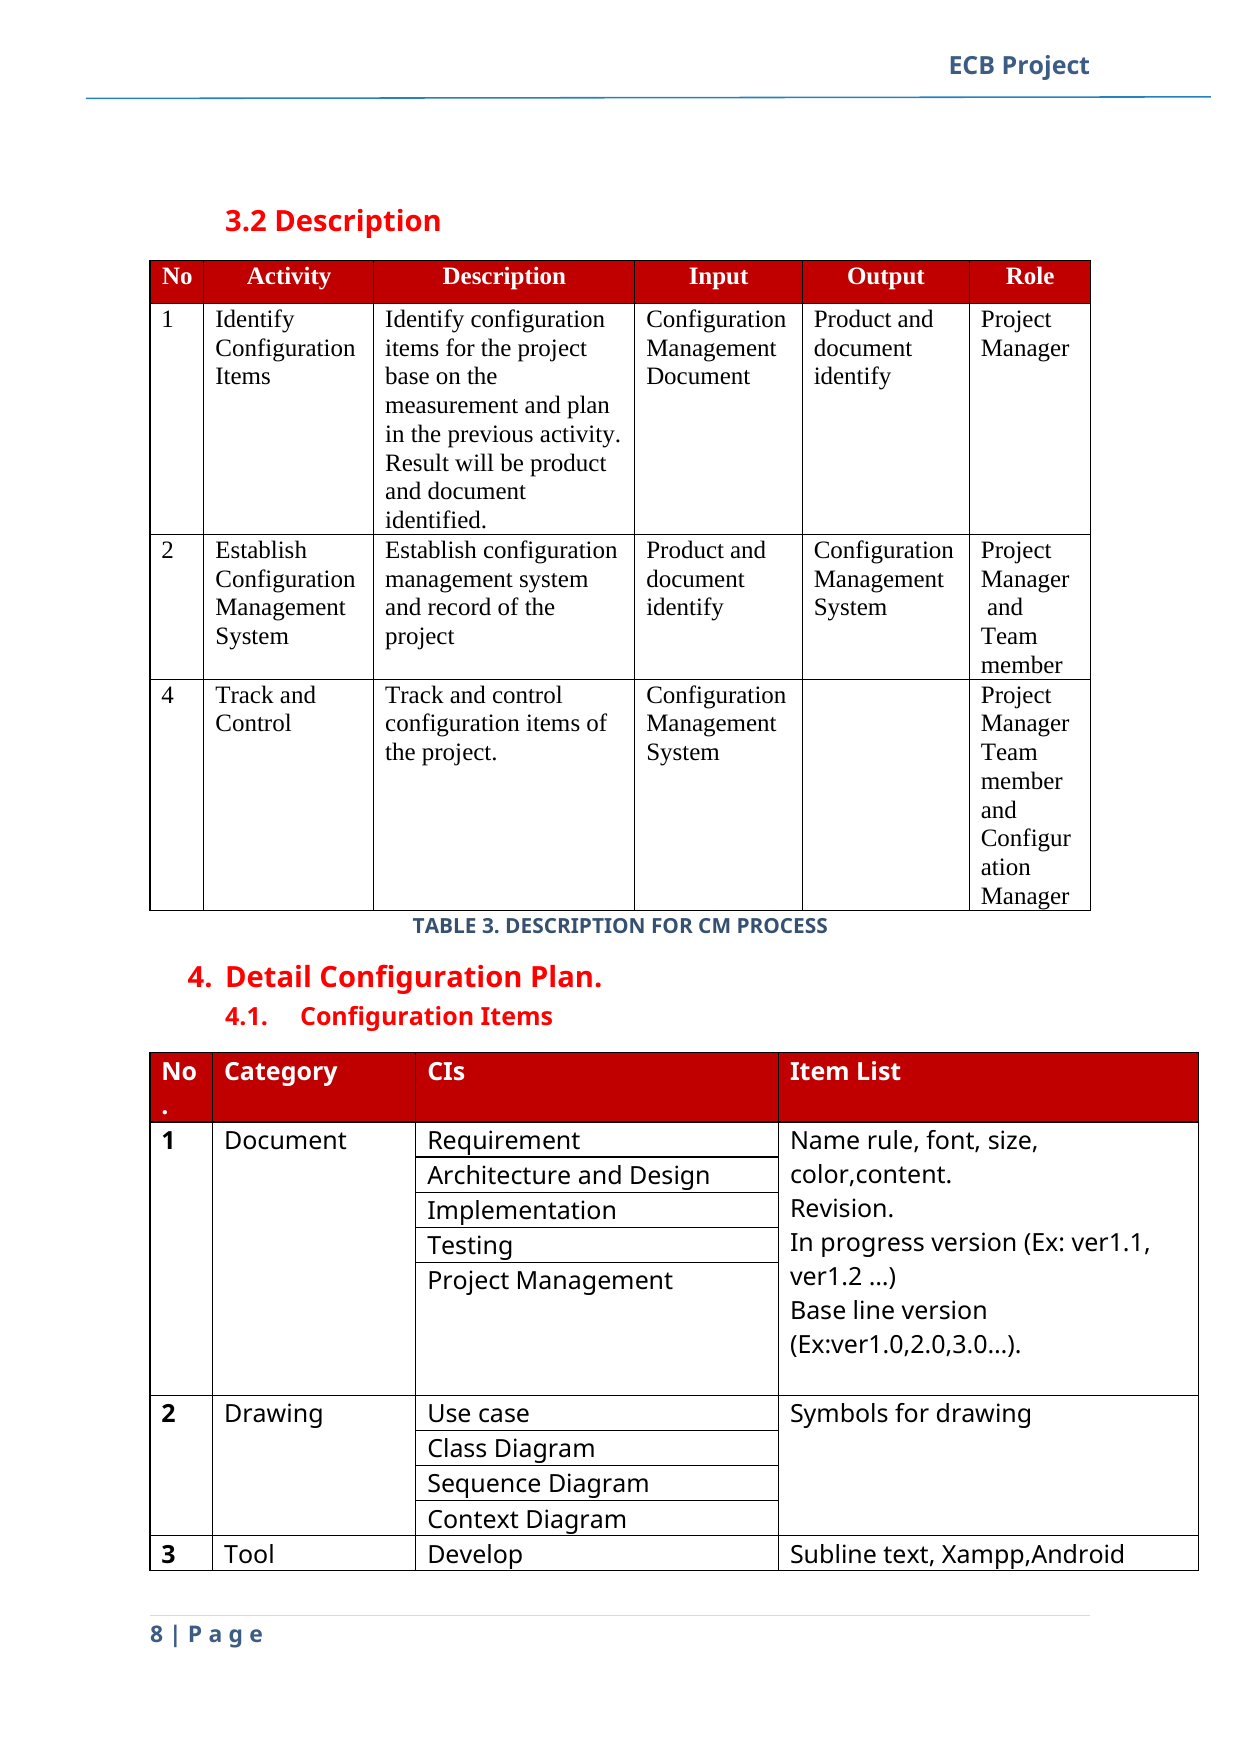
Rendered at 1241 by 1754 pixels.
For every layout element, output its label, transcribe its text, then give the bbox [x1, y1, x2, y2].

table_cell 4 [151, 680, 203, 910]
table_cell 1 [151, 1123, 212, 1395]
table_header No [151, 261, 203, 303]
table_cell Symbols for drawing [779, 1396, 1198, 1535]
table_cell Sequence Diagram [416, 1466, 778, 1500]
table_cell Project Management [416, 1263, 778, 1395]
table_header Input [635, 261, 802, 303]
table_cell [803, 680, 969, 910]
table_header Item List [779, 1053, 1198, 1121]
table_cell Establish Configuration Management System [204, 535, 373, 679]
table_cell 2 [151, 1396, 212, 1535]
table_cell Establish configuration management system and record of the project [374, 535, 634, 679]
table_cell Class Diagram [416, 1431, 778, 1465]
text TABLE 3. DESCRIPTION FOR CM PROCESS [150, 911, 1090, 939]
table_cell 2 [151, 535, 203, 679]
table_cell Configuration Management System [635, 680, 802, 910]
table_header Category [213, 1053, 415, 1121]
table_cell Project Manager and Team member [970, 535, 1090, 679]
table_cell Develop [416, 1536, 778, 1570]
table_header Description [374, 261, 634, 303]
table_cell Use case [416, 1396, 778, 1430]
table_cell Document [213, 1123, 415, 1395]
table_cell Configuration Management System [803, 535, 969, 679]
table_cell Context Diagram [416, 1501, 778, 1535]
table_cell Subline text, Xampp,Android Studio [779, 1536, 1198, 1570]
table_cell Product and document identify [635, 535, 802, 679]
table_cell Configuration Management Document [635, 304, 802, 534]
table_cell Product and document identify [803, 304, 969, 534]
table_header Activity [204, 261, 373, 303]
table_cell Drawing [213, 1396, 415, 1535]
table_cell Identify configuration items for the project base on the measurement and plan in the previous activity. Result will be product and document identified. [374, 304, 634, 534]
table_cell Track and Control [204, 680, 373, 910]
list 3.2 Description [225, 200, 1090, 240]
table_cell Identify Configuration Items [204, 304, 373, 534]
table_cell Project Manager Team member and Configuration Manager [970, 680, 1090, 910]
list Detail Configuration Plan. [187, 956, 1090, 996]
table_cell Implementation [416, 1193, 778, 1227]
table_cell Track and control configuration items of the project. [374, 680, 634, 910]
table_cell Name rule, font, size, color,content. Revision. In progress version (Ex: ver1.1, ver1.2 …) Base line version (Ex:ver1.0,2.0,3.0…). [779, 1123, 1198, 1395]
table_cell Requirement [416, 1123, 778, 1156]
table_cell Tool [213, 1536, 415, 1570]
table_header CIs [416, 1053, 778, 1121]
table_cell Testing [416, 1228, 778, 1262]
table_cell 1 [151, 304, 203, 534]
table_header Output [803, 261, 969, 303]
table_cell 3 [151, 1536, 212, 1570]
table_cell Project Manager [970, 304, 1090, 534]
table_header Role [970, 261, 1090, 303]
table_cell Architecture and Design [416, 1158, 778, 1192]
table_header No. [151, 1053, 212, 1121]
list Configuration Items [225, 999, 1090, 1033]
